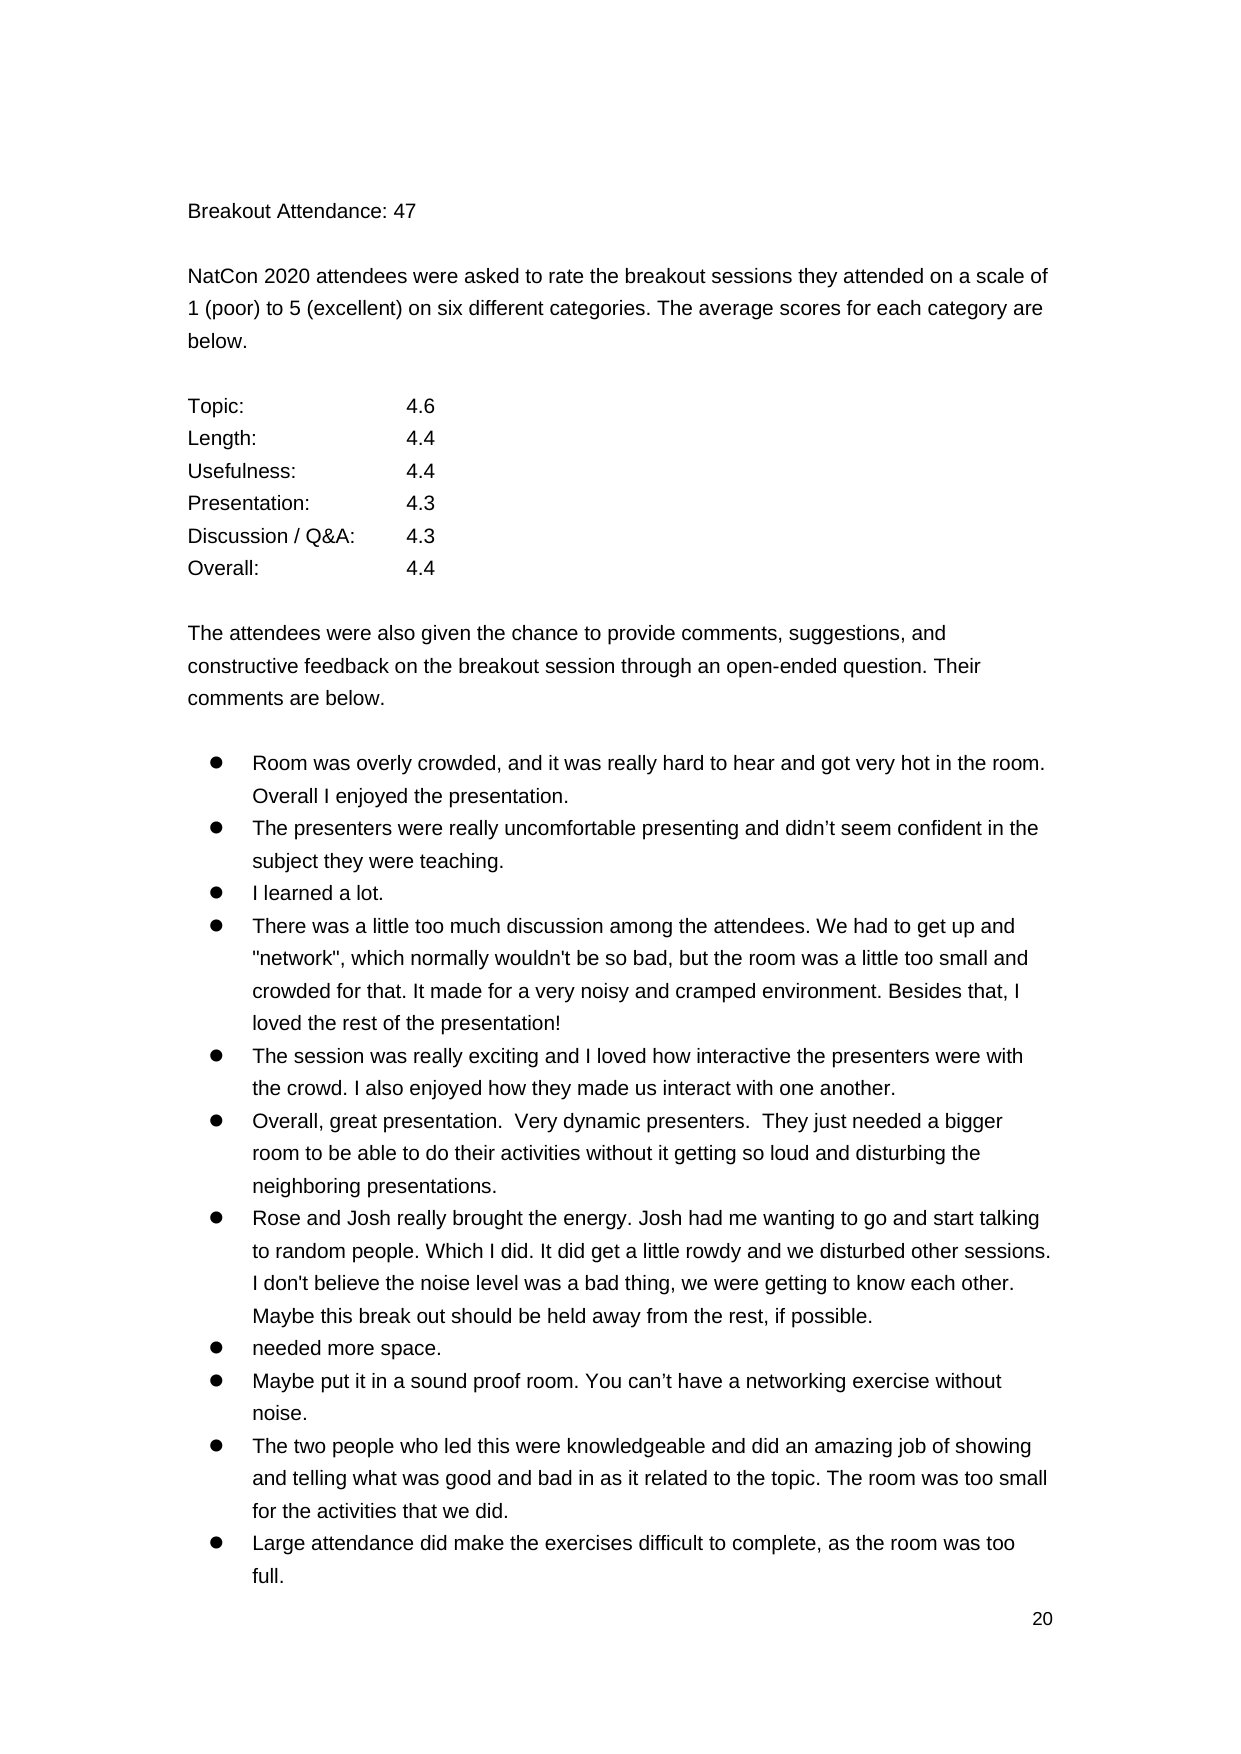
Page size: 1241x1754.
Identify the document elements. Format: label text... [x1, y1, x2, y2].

text Length: 4.4 [187, 422, 1053, 454]
list Overall, great presentation. Very dynamic presenters. They just needed a bigger room to be able to do their activities without it getting so loud and disturbing the neighboring presentations. [208, 1104, 1053, 1202]
list There was a little too much discussion among the attendees. We had to get up and "network", which normally wouldn't be so bad, but the room was a little too small and crowded for that. It made for a very noisy and cramped environment. Besides that, I loved the rest of the presentation! [208, 909, 1053, 1039]
text Presentation: 4.3 [187, 487, 1053, 519]
list The two people who led this were knowledgeable and did an amazing job of showing and telling what was good and bad in as it related to the topic. The room was too small for the activities that we did. [208, 1429, 1053, 1527]
text Overall: 4.4 [187, 552, 1053, 584]
list Maybe put it in a sound proof room. You can’t have a networking exercise without noise. [208, 1364, 1053, 1429]
list Rose and Josh really brought the energy. Josh had me wanting to go and start talking to random people. Which I did. It did get a little rowdy and we disturbed other sessions. I don't believe the noise level was a bad thing, we were getting to know each other. Maybe this break out should be held away from the rest, if possible. [208, 1202, 1053, 1332]
text NatCon 2020 attendees were asked to rate the breakout sessions they attended on a scale of 1 (poor) to 5 (excellent) on six different categories. The average scores for each category are below. [187, 259, 1053, 357]
text Breakout Attendance: 47 [187, 194, 1053, 227]
text Discussion / Q&A: 4.3 [187, 519, 1053, 552]
text Topic: 4.6 [187, 389, 1053, 422]
list Room was overly crowded, and it was really hard to hear and got very hot in the room. Overall I enjoyed the presentation. [208, 747, 1053, 812]
list Large attendance did make the exercises difficult to complete, as the room was too full. [208, 1527, 1053, 1592]
text Usefulness: 4.4 [187, 454, 1053, 487]
text The attendees were also given the chance to provide comments, suggestions, and constructive feedback on the breakout session through an open-ended question. Their comments are below. [187, 617, 1053, 714]
list I learned a lot. [208, 877, 1053, 909]
list The presenters were really uncomfortable presenting and didn’t seem confident in the subject they were teaching. [208, 812, 1053, 877]
list needed more space. [208, 1332, 1053, 1364]
list The session was really exciting and I loved how interactive the presenters were with the crowd. I also enjoyed how they made us interact with one another. [208, 1039, 1053, 1104]
